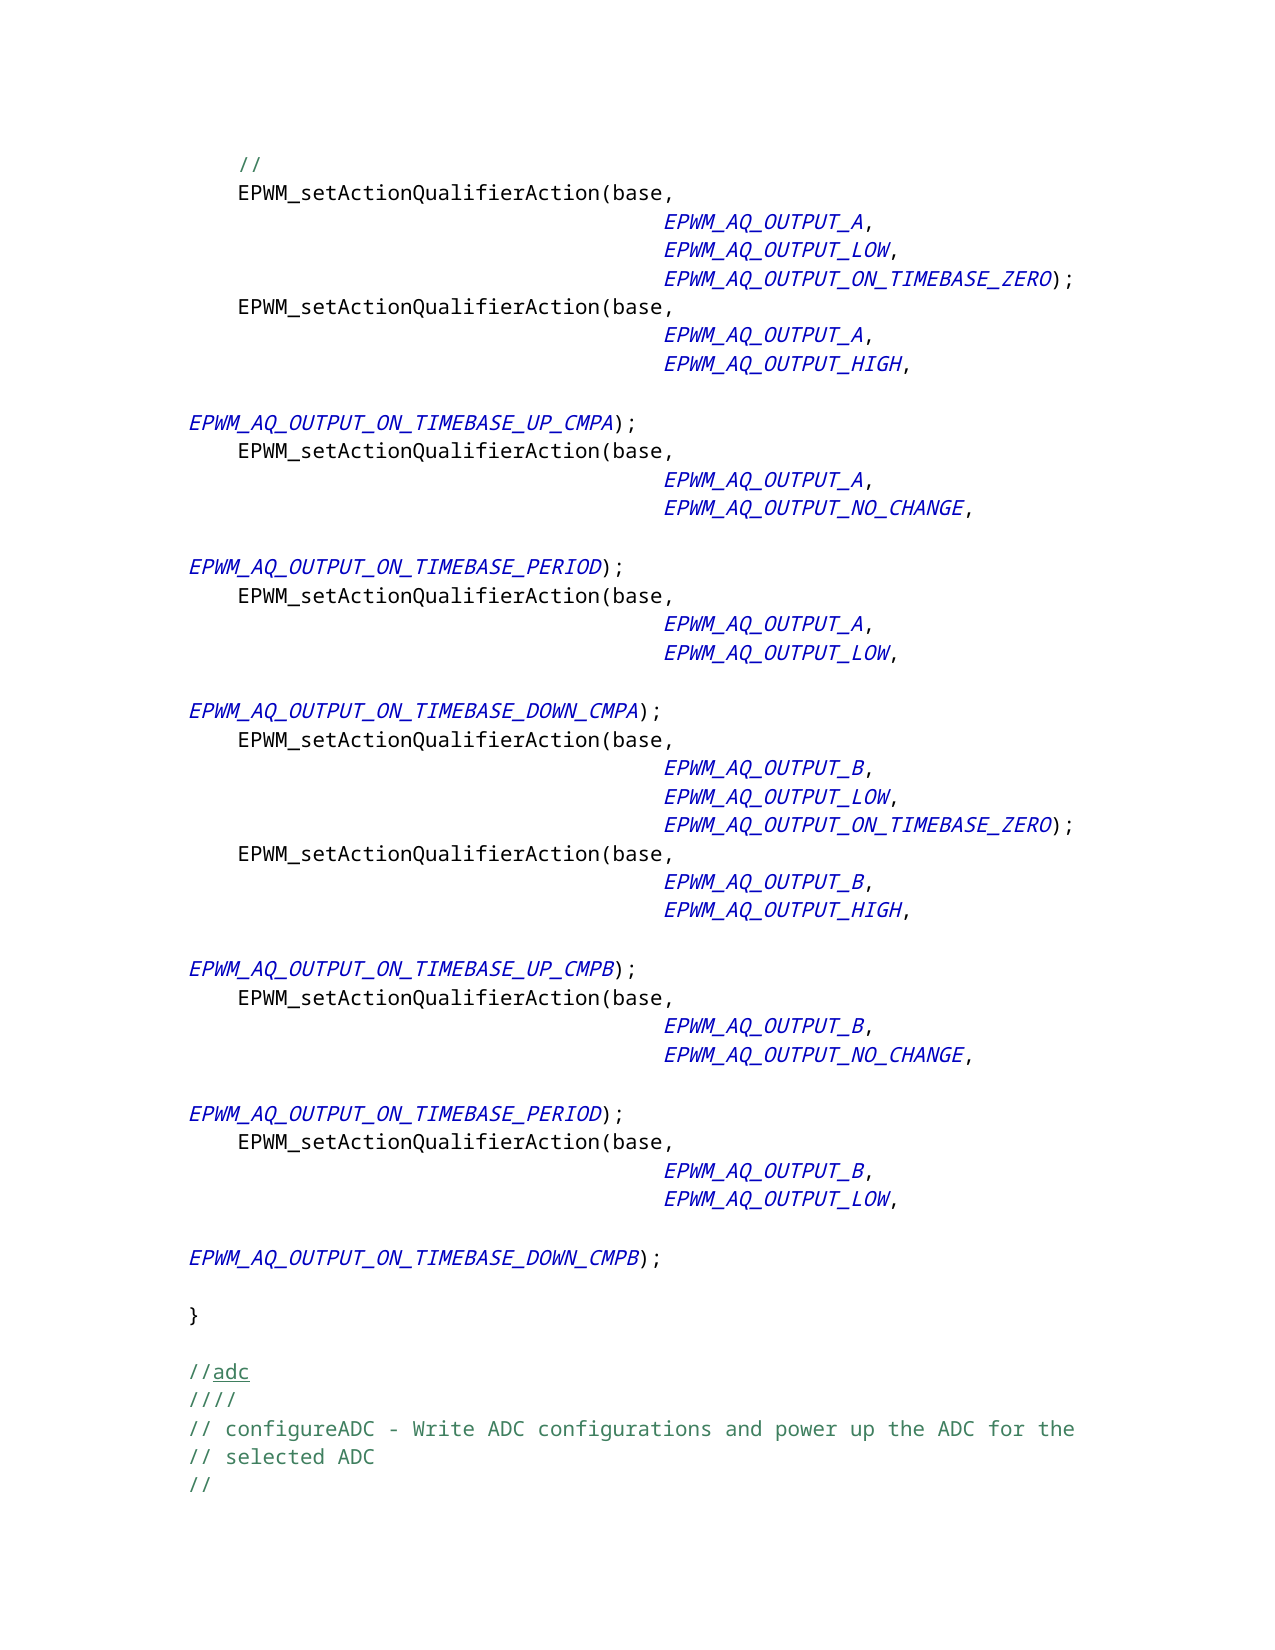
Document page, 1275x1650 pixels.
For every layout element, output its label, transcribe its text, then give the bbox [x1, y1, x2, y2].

text // configureADC - Write ADC configurations and power up the ADC for the [187, 1414, 1087, 1442]
text EPWM_AQ_OUTPUT_LOW, [187, 1184, 1087, 1213]
text EPWM_AQ_OUTPUT_A, [187, 321, 1087, 349]
text EPWM_setActionQualifierAction(base, [187, 436, 1087, 465]
text EPWM_AQ_OUTPUT_ON_TIMEBASE_UP_CMPA); [187, 377, 1087, 436]
text } [187, 1300, 1087, 1328]
text EPWM_setActionQualifierAction(base, [187, 839, 1087, 867]
text //// [187, 1385, 1087, 1414]
text EPWM_setActionQualifierAction(base, [187, 178, 1087, 207]
text EPWM_AQ_OUTPUT_ON_TIMEBASE_PERIOD); [187, 522, 1087, 581]
text EPWM_AQ_OUTPUT_ON_TIMEBASE_ZERO); [187, 810, 1087, 839]
text EPWM_AQ_OUTPUT_LOW, [187, 638, 1087, 666]
text EPWM_AQ_OUTPUT_A, [187, 207, 1087, 235]
text EPWM_AQ_OUTPUT_ON_TIMEBASE_PERIOD); [187, 1068, 1087, 1127]
text EPWM_AQ_OUTPUT_B, [187, 1156, 1087, 1184]
text EPWM_setActionQualifierAction(base, [187, 725, 1087, 753]
text // [187, 150, 1087, 178]
text EPWM_AQ_OUTPUT_NO_CHANGE, [187, 493, 1087, 522]
text EPWM_AQ_OUTPUT_A, [187, 609, 1087, 638]
text EPWM_AQ_OUTPUT_NO_CHANGE, [187, 1040, 1087, 1068]
text EPWM_setActionQualifierAction(base, [187, 983, 1087, 1011]
text EPWM_setActionQualifierAction(base, [187, 581, 1087, 609]
text // selected ADC [187, 1442, 1087, 1471]
text //adc [187, 1357, 1087, 1385]
text EPWM_AQ_OUTPUT_B, [187, 1011, 1087, 1040]
text // [187, 1471, 1087, 1499]
text EPWM_AQ_OUTPUT_HIGH, [187, 349, 1087, 377]
text EPWM_AQ_OUTPUT_B, [187, 867, 1087, 896]
text EPWM_AQ_OUTPUT_B, [187, 753, 1087, 782]
text EPWM_AQ_OUTPUT_ON_TIMEBASE_ZERO); [187, 264, 1087, 292]
text EPWM_setActionQualifierAction(base, [187, 292, 1087, 321]
text EPWM_AQ_OUTPUT_ON_TIMEBASE_DOWN_CMPA); [187, 666, 1087, 725]
text EPWM_setActionQualifierAction(base, [187, 1127, 1087, 1156]
text EPWM_AQ_OUTPUT_A, [187, 465, 1087, 493]
text EPWM_AQ_OUTPUT_ON_TIMEBASE_UP_CMPB); [187, 924, 1087, 983]
text EPWM_AQ_OUTPUT_LOW, [187, 782, 1087, 810]
text EPWM_AQ_OUTPUT_ON_TIMEBASE_DOWN_CMPB); [187, 1213, 1087, 1272]
text EPWM_AQ_OUTPUT_HIGH, [187, 896, 1087, 924]
text EPWM_AQ_OUTPUT_LOW, [187, 235, 1087, 264]
